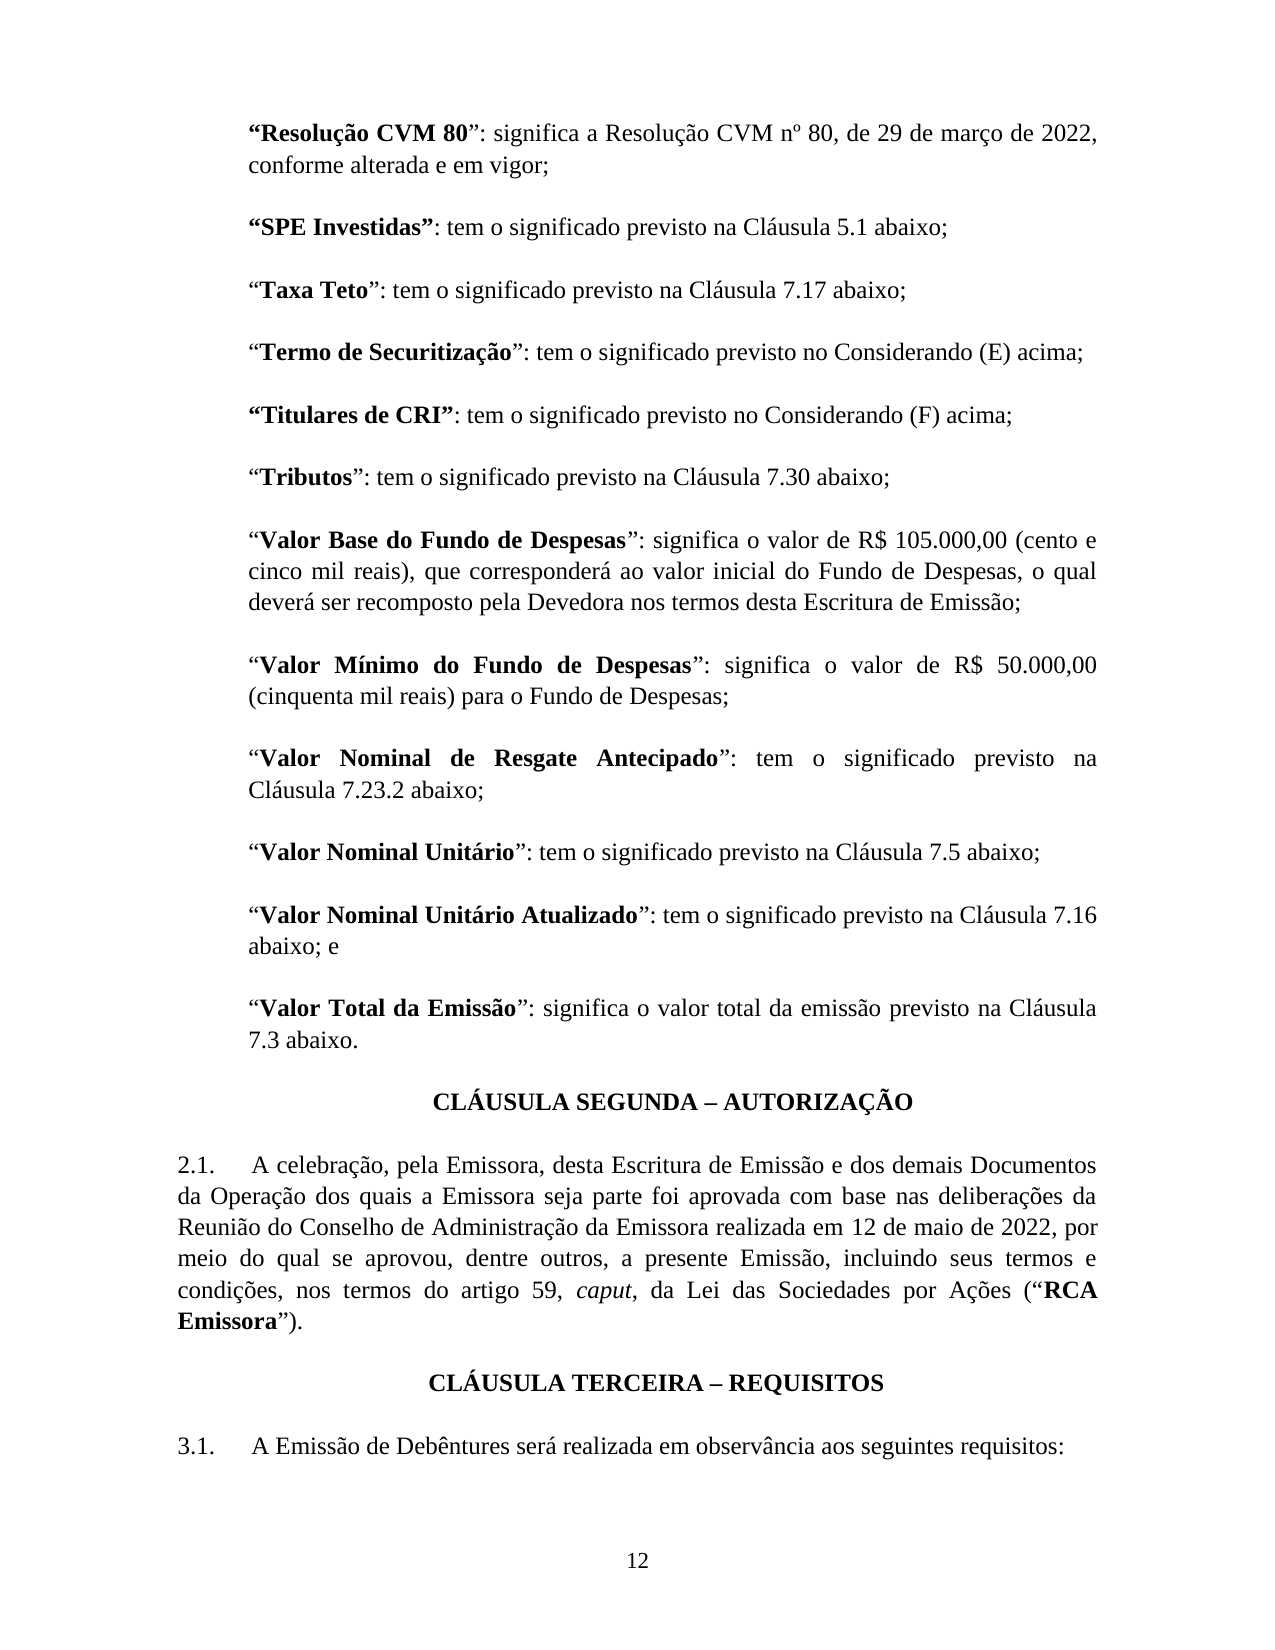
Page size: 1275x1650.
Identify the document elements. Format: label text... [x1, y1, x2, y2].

list A Emissão de Debêntures será realizada em observância aos seguintes requisitos: [177, 1429, 1098, 1461]
text “Valor Base do Fundo de Despesas”: significa o valor de R$ 105.000,00 (cento e cinco mil reais), que corresponderá ao valor inicial do Fundo de Despesas, o qual deverá ser recomposto pela Devedora nos termos desta Escritura de Emissão; [248, 523, 1098, 617]
list A celebração, pela Emissora, desta Escritura de Emissão e dos demais Documentos da Operação dos quais a Emissora seja parte foi aprovada com base nas deliberações da Reunião do Conselho de Administração da Emissora realizada em 12 de maio de 2022, por meio do qual se aprovou, dentre outros, a presente Emissão, incluindo seus termos e condições, nos termos do artigo 59, caput, da Lei das Sociedades por Ações (“RCA Emissora”). [177, 1148, 1098, 1336]
text CLÁUSULA SEGUNDA – AUTORIZAÇÃO [177, 1086, 1098, 1117]
list CLÁUSULA TERCEIRA – REQUISITOS [215, 1367, 1098, 1398]
text “Titulares de CRI”: tem o significado previsto no Considerando (F) acima; [248, 398, 1098, 429]
text “Valor Nominal Unitário”: tem o significado previsto na Cláusula 7.5 abaixo; [248, 836, 1098, 867]
text “Termo de Securitização”: tem o significado previsto no Considerando (E) acima; [248, 336, 1098, 367]
text “Valor Total da Emissão”: significa o valor total da emissão previsto na Cláusula 7.3 abaixo. [248, 992, 1098, 1054]
text “Valor Nominal Unitário Atualizado”: tem o significado previsto na Cláusula 7.16 abaixo; e [248, 898, 1098, 961]
text “SPE Investidas”: tem o significado previsto na Cláusula 5.1 abaixo; [248, 211, 1098, 242]
text “Taxa Teto”: tem o significado previsto na Cláusula 7.17 abaixo; [248, 273, 1098, 304]
text “Tributos”: tem o significado previsto na Cláusula 7.30 abaixo; [248, 461, 1098, 492]
text “Valor Nominal de Resgate Antecipado”: tem o significado previsto na Cláusula 7.23.2 abaixo; [248, 742, 1098, 804]
text “Valor Mínimo do Fundo de Despesas”: significa o valor de R$ 50.000,00 (cinquenta mil reais) para o Fundo de Despesas; [248, 648, 1098, 711]
text “Resolução CVM 80”: significa a Resolução CVM nº 80, de 29 de março de 2022, conforme alterada e em vigor; [248, 117, 1098, 179]
